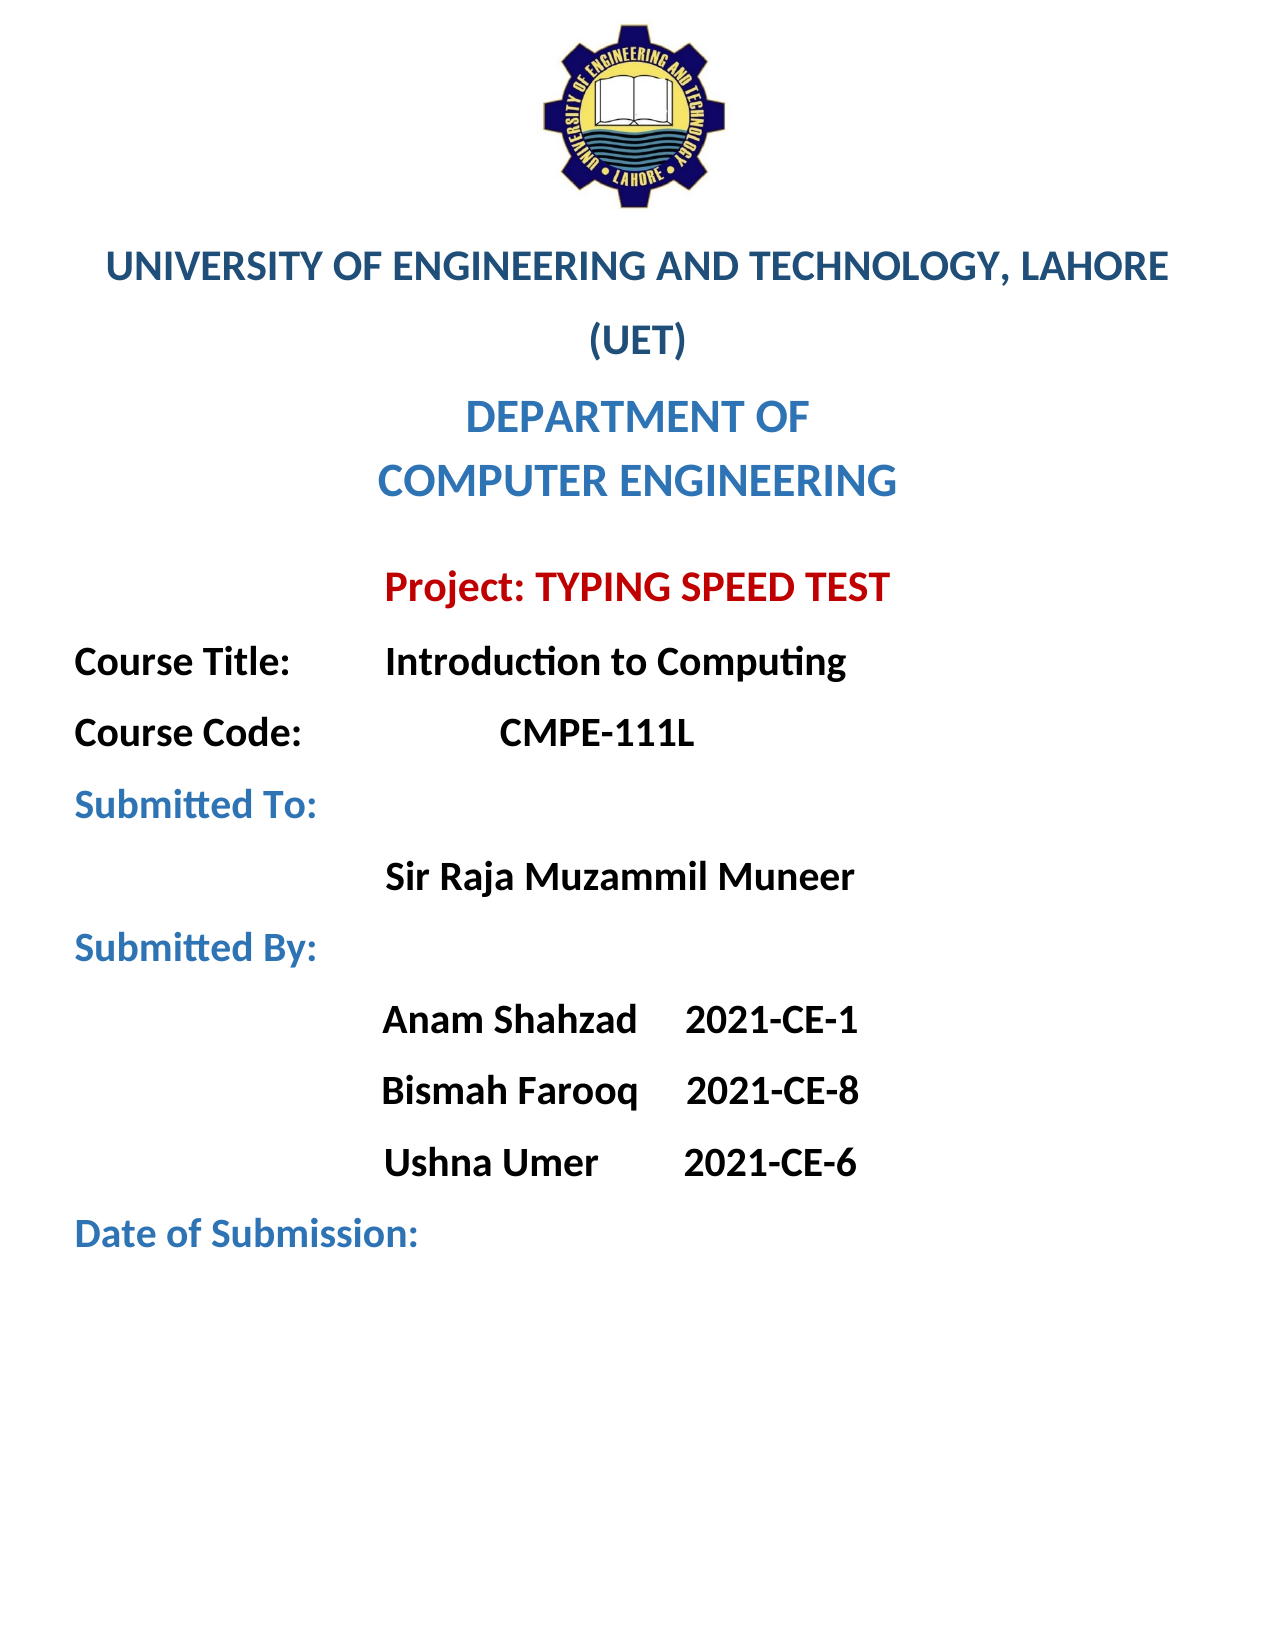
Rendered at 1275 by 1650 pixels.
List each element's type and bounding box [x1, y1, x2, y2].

picture [457, 13, 818, 217]
